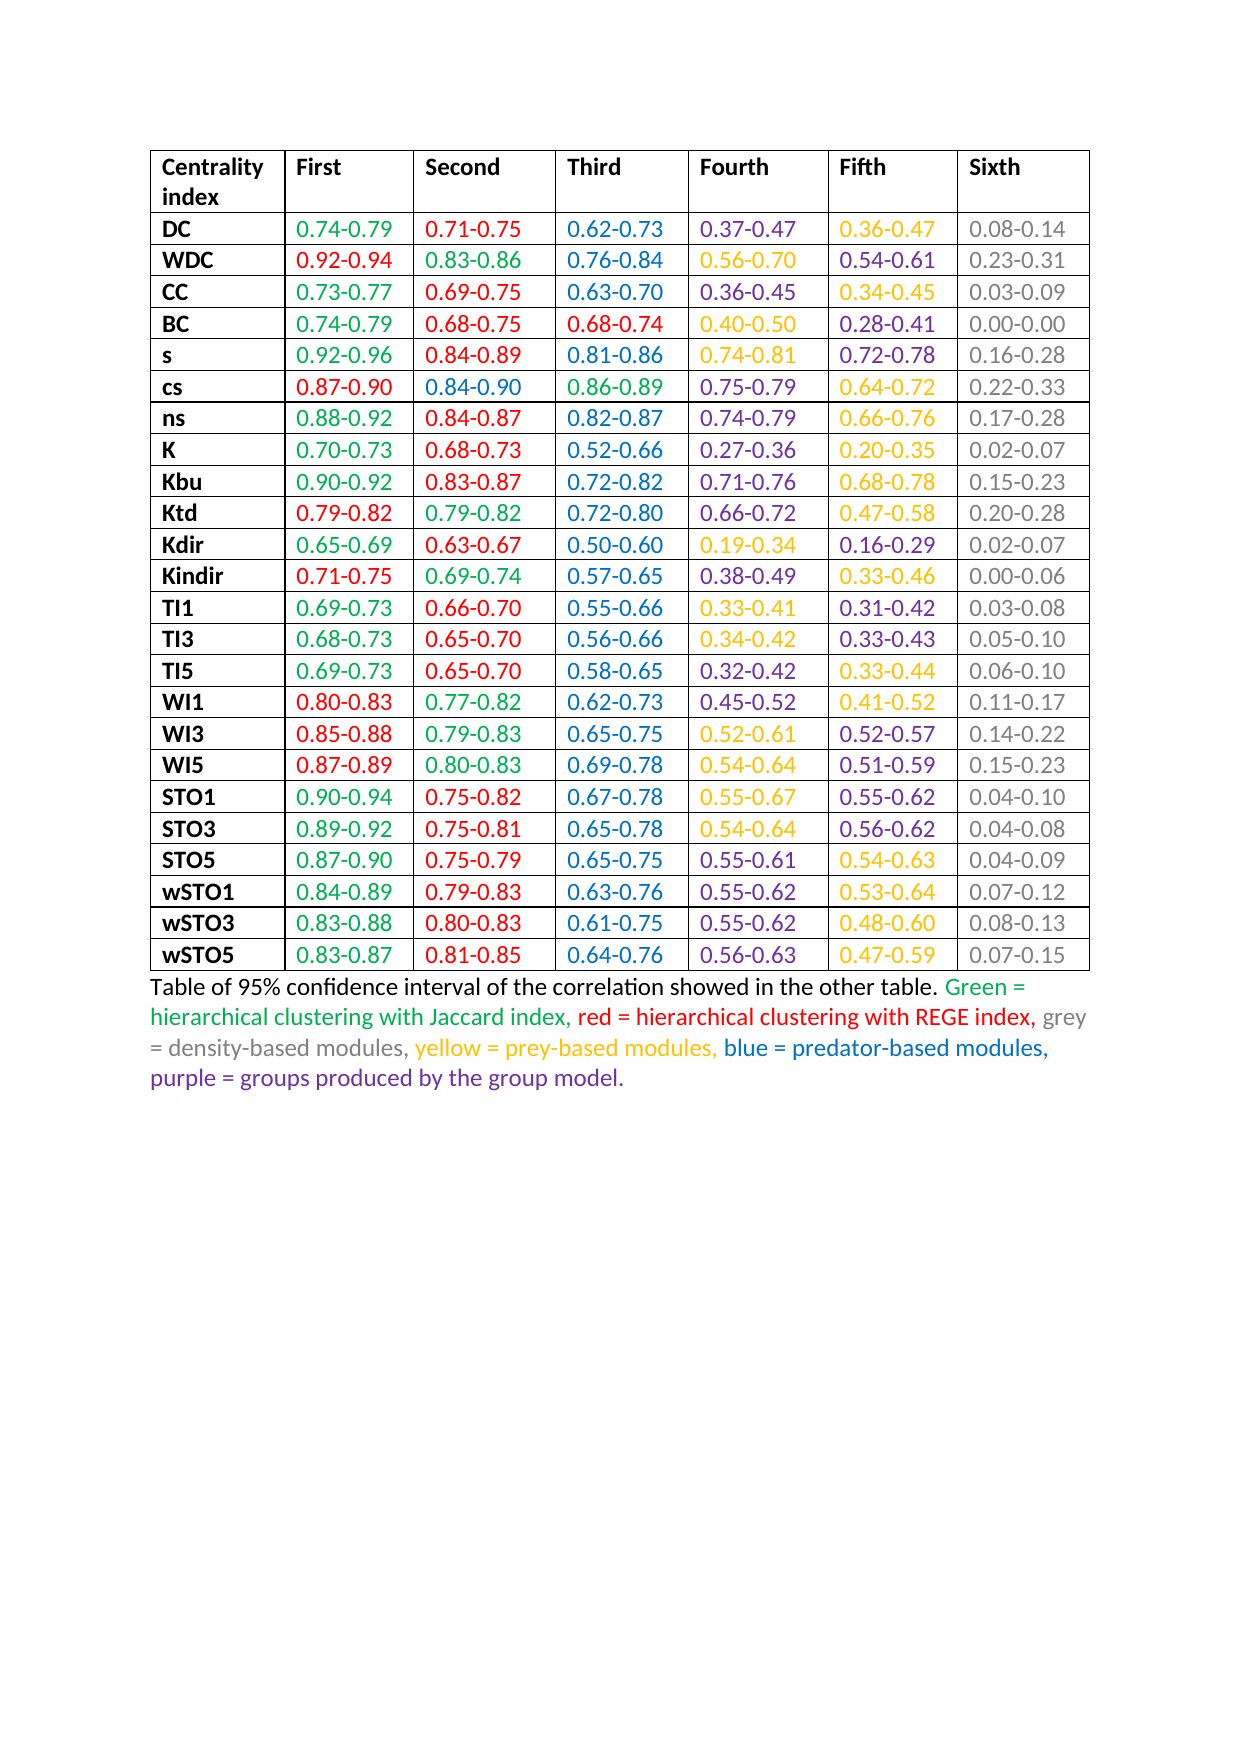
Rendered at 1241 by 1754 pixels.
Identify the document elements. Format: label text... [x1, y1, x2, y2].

table_cell 0.64-0.72 [829, 371, 957, 401]
table_cell 0.83-0.87 [414, 466, 555, 496]
table_cell 0.83-0.88 [286, 908, 413, 938]
table_cell 0.69-0.75 [414, 276, 555, 307]
table_cell 0.65-0.70 [414, 655, 555, 686]
table_cell 0.70-0.73 [286, 434, 413, 464]
table_cell 0.32-0.42 [689, 655, 828, 686]
table_cell 0.88-0.92 [286, 403, 413, 433]
table_cell 0.51-0.59 [829, 750, 957, 780]
table_cell 0.69-0.78 [556, 750, 688, 780]
table_cell 0.68-0.75 [414, 308, 555, 338]
table_cell cs [151, 371, 284, 401]
table_cell 0.79-0.82 [414, 497, 555, 528]
table_cell 0.69-0.74 [414, 560, 555, 591]
table_cell 0.92-0.96 [286, 339, 413, 370]
table_cell 0.69-0.73 [286, 655, 413, 686]
table_cell 0.47-0.59 [829, 939, 957, 969]
table_cell 0.58-0.65 [556, 655, 688, 686]
table_cell 0.92-0.94 [286, 245, 413, 275]
table_cell wSTO5 [151, 939, 284, 969]
table_cell 0.54-0.64 [689, 750, 828, 780]
table_cell 0.84-0.89 [286, 876, 413, 906]
table_cell wSTO1 [151, 876, 284, 906]
table_cell 0.37-0.47 [689, 213, 828, 244]
table_cell 0.74-0.79 [286, 308, 413, 338]
table_header First [286, 151, 413, 212]
table_cell 0.54-0.61 [829, 245, 957, 275]
table_cell 0.55-0.62 [689, 876, 828, 906]
table_cell 0.84-0.87 [414, 403, 555, 433]
table_cell 0.04-0.08 [958, 813, 1089, 843]
table_cell 0.55-0.67 [689, 781, 828, 812]
table_cell 0.40-0.50 [689, 308, 828, 338]
table_cell 0.79-0.83 [414, 718, 555, 749]
table_cell 0.74-0.79 [286, 213, 413, 244]
table_cell s [151, 339, 284, 370]
table_cell 0.65-0.75 [556, 844, 688, 875]
table_header Third [556, 151, 688, 212]
table_cell 0.33-0.46 [829, 560, 957, 591]
table_cell STO5 [151, 844, 284, 875]
table_cell 0.84-0.90 [414, 371, 555, 401]
table_cell 0.83-0.87 [286, 939, 413, 969]
table_cell 0.66-0.72 [689, 497, 828, 528]
table_cell 0.33-0.44 [829, 655, 957, 686]
table_cell 0.90-0.92 [286, 466, 413, 496]
table_cell 0.34-0.42 [689, 624, 828, 654]
table_cell DC [151, 213, 284, 244]
table_cell 0.71-0.75 [414, 213, 555, 244]
table_cell 0.15-0.23 [958, 750, 1089, 780]
table_cell TI3 [151, 624, 284, 654]
table_cell 0.07-0.12 [958, 876, 1089, 906]
table_cell 0.80-0.83 [414, 908, 555, 938]
table_cell 0.73-0.77 [286, 276, 413, 307]
table_cell 0.75-0.79 [689, 371, 828, 401]
table_header Fourth [689, 151, 828, 212]
table_cell Kindir [151, 560, 284, 591]
table_cell 0.66-0.70 [414, 592, 555, 622]
table_cell 0.56-0.70 [689, 245, 828, 275]
table_cell 0.36-0.47 [829, 213, 957, 244]
table_cell 0.07-0.15 [958, 939, 1089, 969]
table_cell 0.72-0.80 [556, 497, 688, 528]
table_cell 0.48-0.60 [829, 908, 957, 938]
table_cell 0.90-0.94 [286, 781, 413, 812]
table_cell 0.00-0.06 [958, 560, 1089, 591]
table_cell 0.69-0.73 [286, 592, 413, 622]
table_cell 0.53-0.64 [829, 876, 957, 906]
table_cell 0.16-0.28 [958, 339, 1089, 370]
table_cell 0.31-0.42 [829, 592, 957, 622]
table_cell 0.85-0.88 [286, 718, 413, 749]
table_cell 0.23-0.31 [958, 245, 1089, 275]
table_cell 0.81-0.85 [414, 939, 555, 969]
table_cell 0.76-0.84 [556, 245, 688, 275]
table_cell Kdir [151, 529, 284, 559]
table_header Fifth [829, 151, 957, 212]
table_cell 0.15-0.23 [958, 466, 1089, 496]
table_cell 0.67-0.78 [556, 781, 688, 812]
text Table of 95% confidence interval of the correlation showed in the other table. Green = hierarchical clustering with Jaccard index, red = hierarchical clustering with REGE index, grey = density-based modules, yellow = prey-based modules, blue = predator-based modules, purple = groups produced by the group model. [150, 971, 1090, 1093]
table_cell 0.65-0.75 [556, 718, 688, 749]
table_cell 0.14-0.22 [958, 718, 1089, 749]
table_cell 0.65-0.69 [286, 529, 413, 559]
table_cell WI5 [151, 750, 284, 780]
table_cell 0.79-0.82 [286, 497, 413, 528]
table_cell K [151, 434, 284, 464]
table_cell 0.86-0.89 [556, 371, 688, 401]
table_header Centrality index [151, 151, 284, 212]
table_cell 0.55-0.66 [556, 592, 688, 622]
table_cell 0.45-0.52 [689, 687, 828, 717]
table_cell 0.02-0.07 [958, 434, 1089, 464]
table_cell 0.33-0.43 [829, 624, 957, 654]
table_cell TI1 [151, 592, 284, 622]
table_cell 0.72-0.78 [829, 339, 957, 370]
table_cell 0.55-0.62 [829, 781, 957, 812]
table_cell 0.00-0.00 [958, 308, 1089, 338]
table_cell 0.52-0.66 [556, 434, 688, 464]
table_cell CC [151, 276, 284, 307]
table_cell Kbu [151, 466, 284, 496]
table_cell WDC [151, 245, 284, 275]
table_cell 0.38-0.49 [689, 560, 828, 591]
table_cell 0.03-0.08 [958, 592, 1089, 622]
table_cell 0.34-0.45 [829, 276, 957, 307]
table_cell TI5 [151, 655, 284, 686]
table_cell 0.56-0.63 [689, 939, 828, 969]
table_cell 0.87-0.90 [286, 844, 413, 875]
table_cell WI1 [151, 687, 284, 717]
table_header Sixth [958, 151, 1089, 212]
table_cell 0.16-0.29 [829, 529, 957, 559]
table_cell 0.17-0.28 [958, 403, 1089, 433]
table_cell 0.65-0.78 [556, 813, 688, 843]
table_cell 0.75-0.82 [414, 781, 555, 812]
table_cell 0.06-0.10 [958, 655, 1089, 686]
table_cell 0.54-0.64 [689, 813, 828, 843]
table_cell 0.80-0.83 [286, 687, 413, 717]
table_cell 0.41-0.52 [829, 687, 957, 717]
table_cell 0.65-0.70 [414, 624, 555, 654]
table_cell 0.05-0.10 [958, 624, 1089, 654]
table_cell 0.80-0.83 [414, 750, 555, 780]
table_cell 0.68-0.78 [829, 466, 957, 496]
table_cell 0.62-0.73 [556, 687, 688, 717]
table_cell 0.50-0.60 [556, 529, 688, 559]
table_cell BC [151, 308, 284, 338]
table_cell STO1 [151, 781, 284, 812]
table_cell 0.68-0.74 [556, 308, 688, 338]
table_cell WI3 [151, 718, 284, 749]
table_cell ns [151, 403, 284, 433]
table_cell 0.82-0.87 [556, 403, 688, 433]
table_cell 0.55-0.62 [689, 908, 828, 938]
table_cell 0.56-0.62 [829, 813, 957, 843]
table_cell 0.68-0.73 [286, 624, 413, 654]
table_cell 0.19-0.34 [689, 529, 828, 559]
table_cell 0.20-0.35 [829, 434, 957, 464]
table_cell 0.02-0.07 [958, 529, 1089, 559]
table_cell 0.75-0.79 [414, 844, 555, 875]
table_cell 0.57-0.65 [556, 560, 688, 591]
table_cell Ktd [151, 497, 284, 528]
table_cell 0.03-0.09 [958, 276, 1089, 307]
table_cell 0.63-0.76 [556, 876, 688, 906]
table_cell 0.71-0.76 [689, 466, 828, 496]
table_cell 0.62-0.73 [556, 213, 688, 244]
table_cell 0.27-0.36 [689, 434, 828, 464]
table_cell 0.89-0.92 [286, 813, 413, 843]
table_cell 0.33-0.41 [689, 592, 828, 622]
table_cell 0.68-0.73 [414, 434, 555, 464]
table_cell 0.77-0.82 [414, 687, 555, 717]
table_cell 0.66-0.76 [829, 403, 957, 433]
table_cell 0.36-0.45 [689, 276, 828, 307]
table_cell 0.75-0.81 [414, 813, 555, 843]
table_cell STO3 [151, 813, 284, 843]
table_cell 0.28-0.41 [829, 308, 957, 338]
table_cell 0.87-0.90 [286, 371, 413, 401]
table_cell 0.54-0.63 [829, 844, 957, 875]
table_cell 0.11-0.17 [958, 687, 1089, 717]
table_cell 0.72-0.82 [556, 466, 688, 496]
table_cell 0.56-0.66 [556, 624, 688, 654]
table_cell 0.08-0.13 [958, 908, 1089, 938]
table_cell 0.47-0.58 [829, 497, 957, 528]
table_cell 0.83-0.86 [414, 245, 555, 275]
table_cell 0.61-0.75 [556, 908, 688, 938]
table_cell 0.04-0.10 [958, 781, 1089, 812]
table_cell 0.79-0.83 [414, 876, 555, 906]
table_cell 0.08-0.14 [958, 213, 1089, 244]
table_cell 0.52-0.61 [689, 718, 828, 749]
table_cell 0.63-0.70 [556, 276, 688, 307]
table_cell 0.55-0.61 [689, 844, 828, 875]
table_cell 0.20-0.28 [958, 497, 1089, 528]
table_cell 0.74-0.79 [689, 403, 828, 433]
table_cell 0.81-0.86 [556, 339, 688, 370]
table_cell 0.84-0.89 [414, 339, 555, 370]
table_header Second [414, 151, 555, 212]
table_cell 0.87-0.89 [286, 750, 413, 780]
table_cell 0.64-0.76 [556, 939, 688, 969]
table_cell 0.52-0.57 [829, 718, 957, 749]
table_cell 0.04-0.09 [958, 844, 1089, 875]
table_cell wSTO3 [151, 908, 284, 938]
table_cell 0.63-0.67 [414, 529, 555, 559]
table_cell 0.71-0.75 [286, 560, 413, 591]
table_cell 0.22-0.33 [958, 371, 1089, 401]
table_cell 0.74-0.81 [689, 339, 828, 370]
